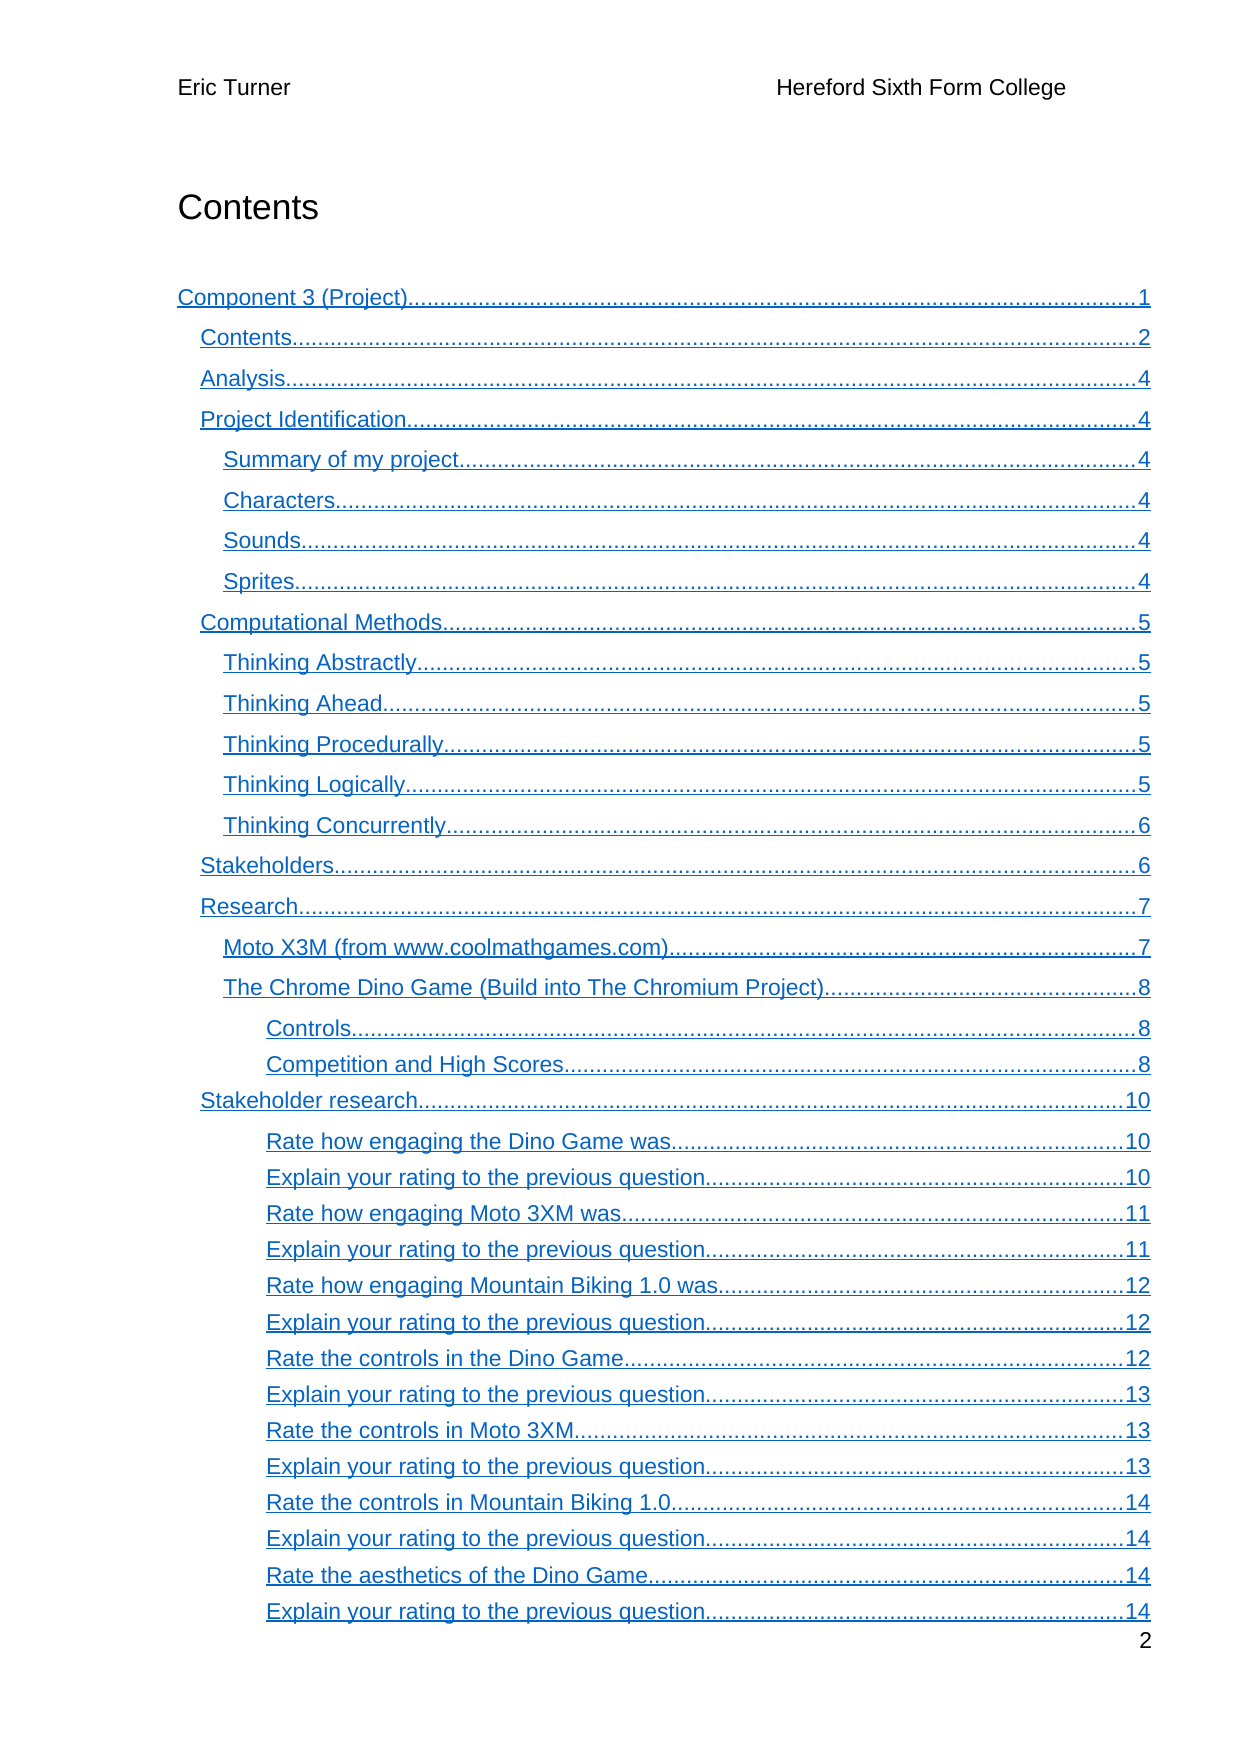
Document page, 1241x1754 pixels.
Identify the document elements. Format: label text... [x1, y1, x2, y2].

subtitle Contents [177, 186, 1152, 227]
